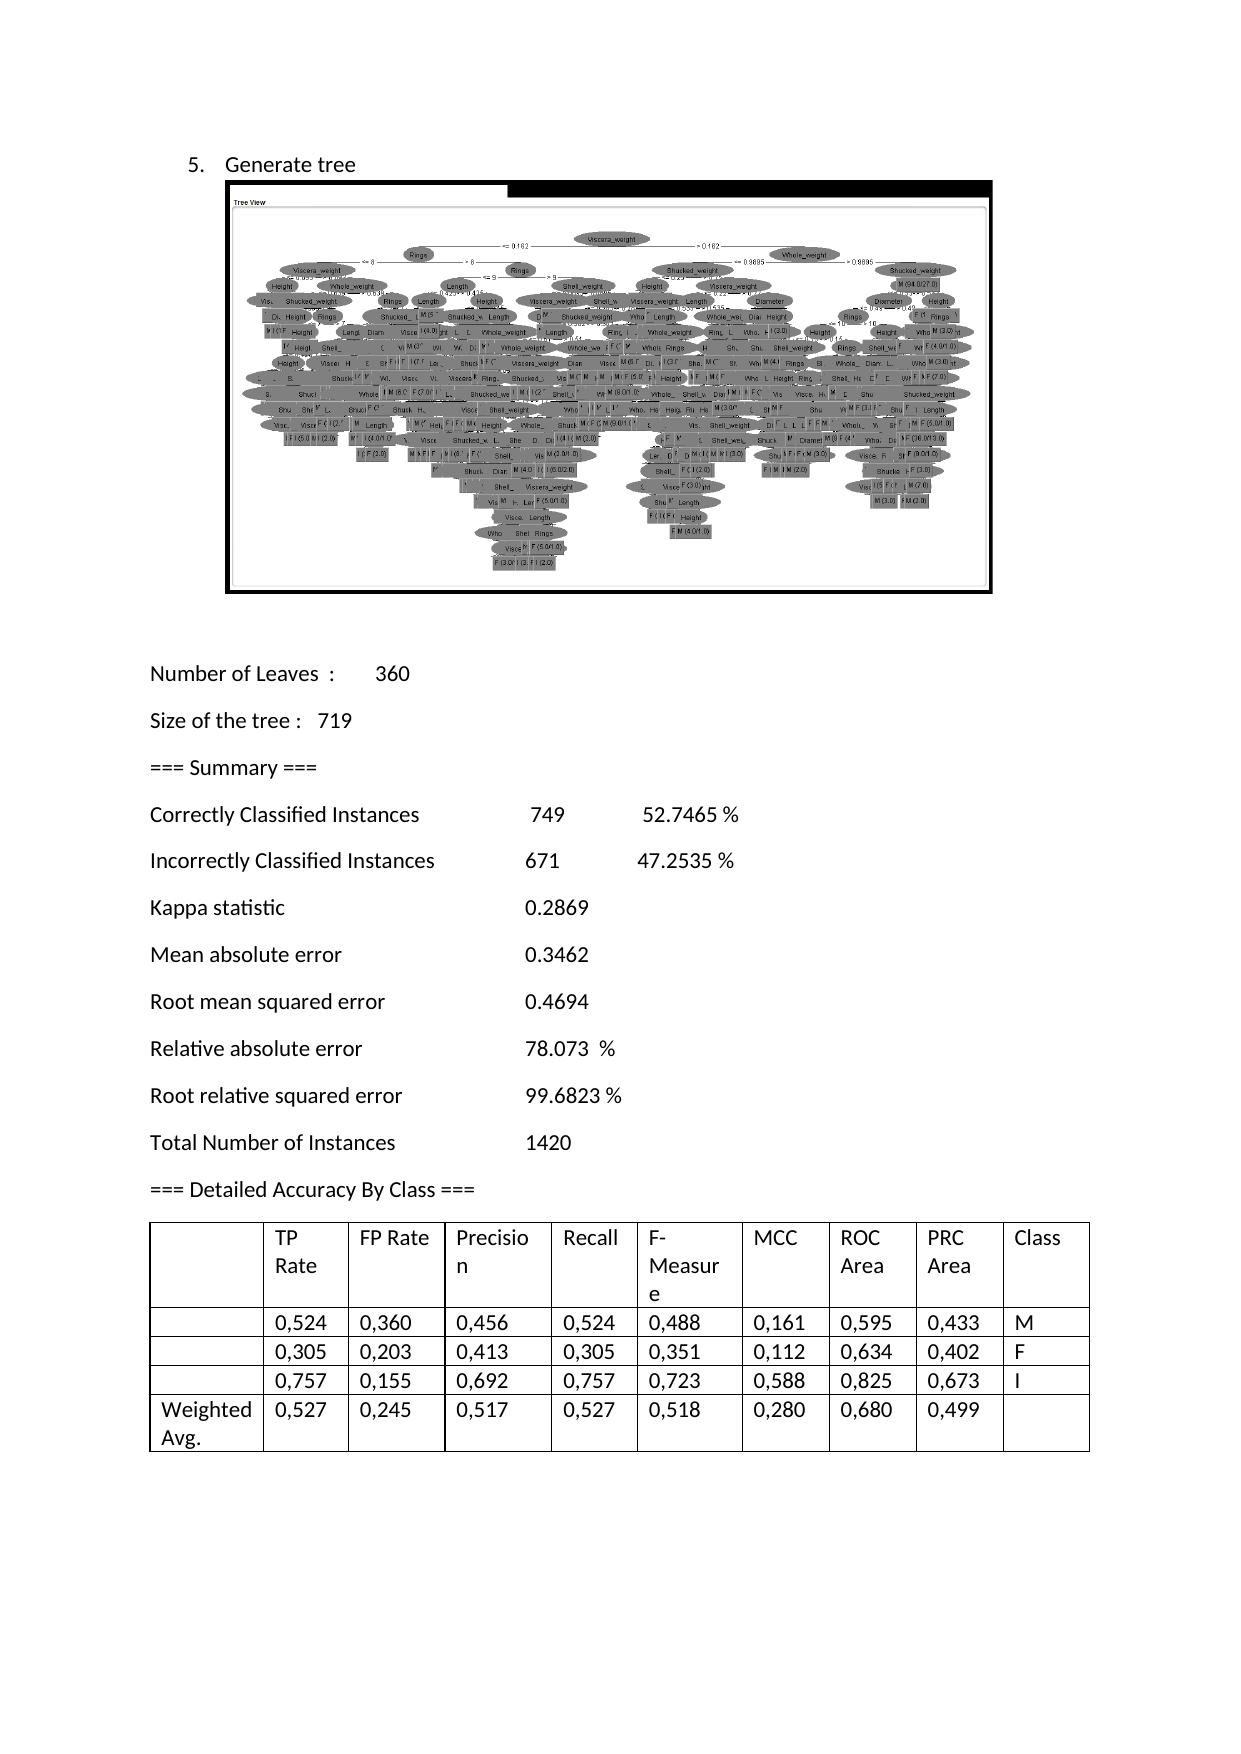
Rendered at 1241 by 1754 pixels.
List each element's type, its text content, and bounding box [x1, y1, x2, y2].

text Relative absolute error 78.073 % [150, 1034, 1090, 1062]
table_cell 0,757 [552, 1366, 637, 1394]
text Mean absolute error 0.3462 [150, 940, 1090, 968]
table_header PRC Area [917, 1223, 1003, 1307]
table_cell 0,112 [743, 1337, 829, 1365]
table_cell Weighted Avg. [151, 1395, 263, 1451]
text === Summary === [150, 753, 1090, 781]
table_cell 0,595 [830, 1308, 916, 1336]
list Generate tree [187, 150, 1090, 178]
text Total Number of Instances 1420 [150, 1128, 1090, 1156]
text Root relative squared error 99.6823 % [150, 1081, 1090, 1109]
table_cell 0,524 [264, 1308, 348, 1336]
table_cell [151, 1308, 263, 1336]
table_header TP Rate [264, 1223, 348, 1307]
table_cell 0,280 [743, 1395, 829, 1451]
text Root mean squared error 0.4694 [150, 987, 1090, 1015]
table_cell 0,155 [349, 1366, 444, 1394]
table_cell 0,488 [638, 1308, 742, 1336]
table_cell 0,360 [349, 1308, 444, 1336]
table_header F-Measure [638, 1223, 742, 1307]
table_cell 0,517 [446, 1395, 551, 1451]
table_cell 0,351 [638, 1337, 742, 1365]
table_cell 0,673 [917, 1366, 1003, 1394]
table_header Precision [446, 1223, 551, 1307]
table_cell [1004, 1395, 1089, 1451]
table_cell F [1004, 1337, 1089, 1365]
table_cell 0,499 [917, 1395, 1003, 1451]
table_cell 0,527 [264, 1395, 348, 1451]
table_cell 0,527 [552, 1395, 637, 1451]
table_header Class [1004, 1223, 1089, 1307]
table_cell 0,245 [349, 1395, 444, 1451]
text Correctly Classified Instances 749 52.7465 % [150, 800, 1090, 828]
table_cell I [1004, 1366, 1089, 1394]
table_cell 0,518 [638, 1395, 742, 1451]
text === Detailed Accuracy By Class === [150, 1175, 1090, 1203]
table_cell [151, 1337, 263, 1365]
table_header Recall [552, 1223, 637, 1307]
table_cell 0,161 [743, 1308, 829, 1336]
table_cell 0,757 [264, 1366, 348, 1394]
text Incorrectly Classified Instances 671 47.2535 % [150, 847, 1090, 875]
text Number of Leaves : 360 [150, 659, 1090, 687]
table_cell 0,402 [917, 1337, 1003, 1365]
text Size of the tree : 719 [150, 706, 1090, 734]
table_cell [151, 1366, 263, 1394]
table_cell 0,433 [917, 1308, 1003, 1336]
table_cell 0,413 [446, 1337, 551, 1365]
table_header ROC Area [830, 1223, 916, 1307]
table_cell 0,305 [264, 1337, 348, 1365]
table_cell 0,305 [552, 1337, 637, 1365]
table_cell 0,456 [446, 1308, 551, 1336]
table_header FP Rate [349, 1223, 444, 1307]
text Kappa statistic 0.2869 [150, 893, 1090, 922]
table_cell 0,524 [552, 1308, 637, 1336]
table_header [151, 1223, 263, 1307]
table_header MCC [743, 1223, 829, 1307]
table_cell 0,723 [638, 1366, 742, 1394]
table_cell 0,692 [446, 1366, 551, 1394]
table_cell 0,680 [830, 1395, 916, 1451]
table_cell 0,588 [743, 1366, 829, 1394]
table_cell 0,203 [349, 1337, 444, 1365]
table_cell 0,825 [830, 1366, 916, 1394]
table_cell 0,634 [830, 1337, 916, 1365]
table_cell M [1004, 1308, 1089, 1336]
